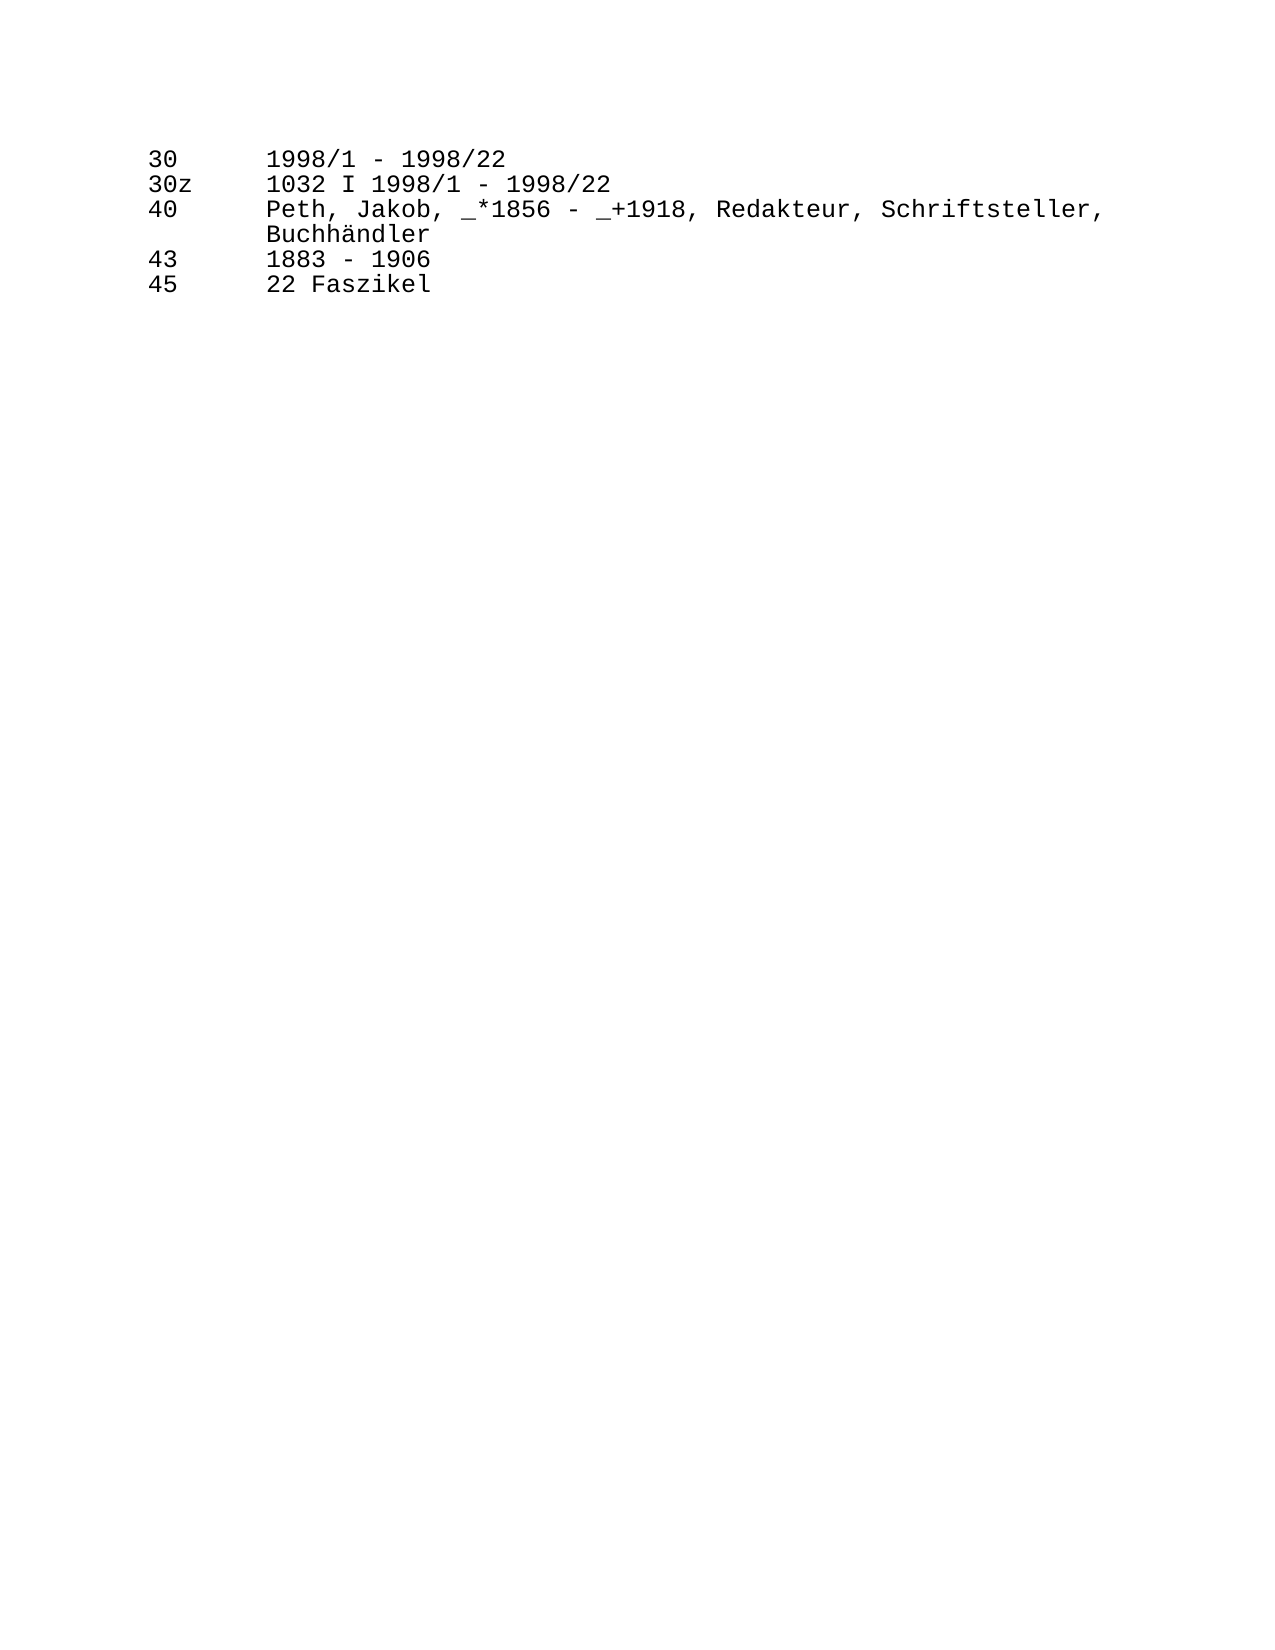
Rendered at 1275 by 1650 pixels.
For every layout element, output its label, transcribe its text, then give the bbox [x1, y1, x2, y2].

text 30 1998/1 - 1998/22 [148, 148, 1127, 173]
text 40 p[1{Peth}, 2{Jakob}, 7{_*1856 - _+1918}, 5{Redakteur, Schriftsteller, Buchhändler}]p [148, 198, 1127, 248]
text 43 1883 - 1906 [148, 248, 1127, 273]
text 45 22 Faszikel [148, 273, 1127, 298]
text 30z 1032 I 1998/1 - 1998/22 [148, 173, 1127, 198]
